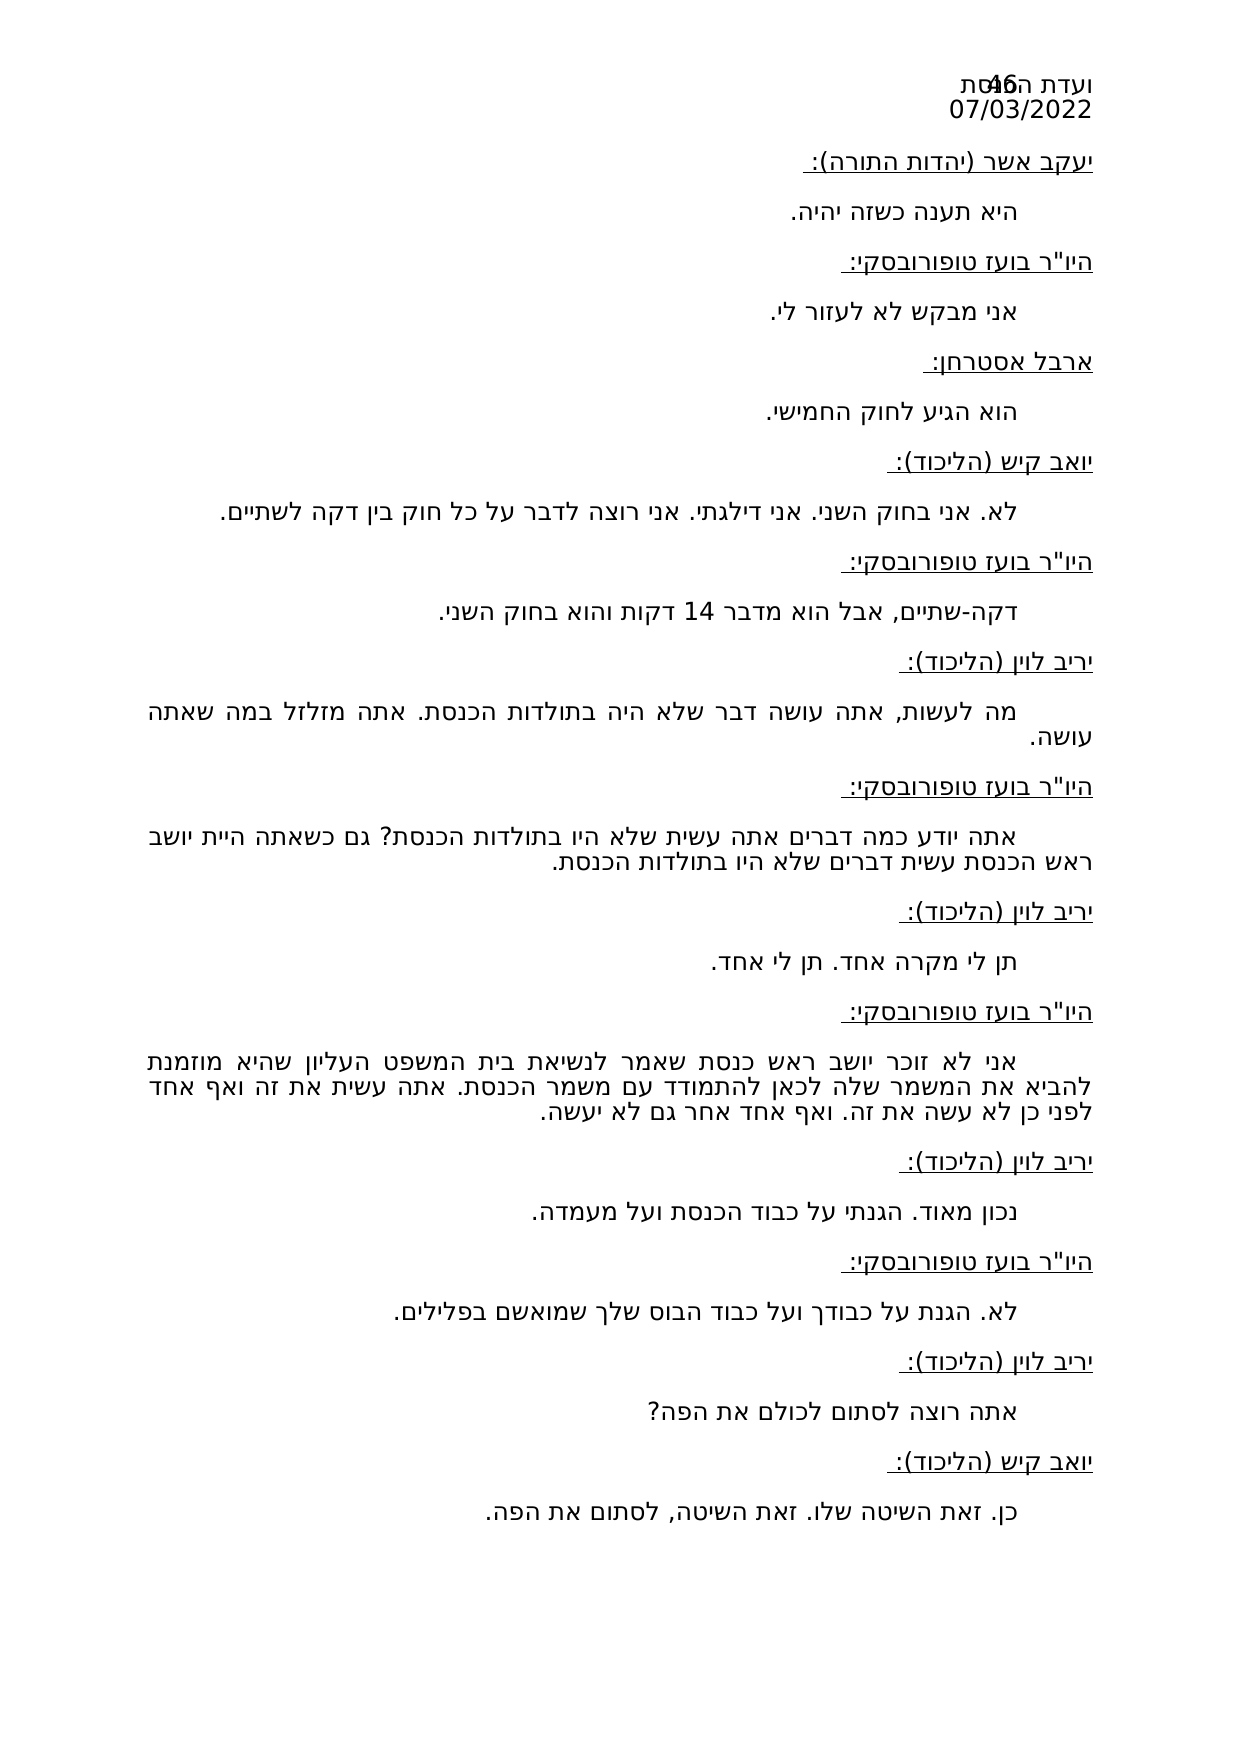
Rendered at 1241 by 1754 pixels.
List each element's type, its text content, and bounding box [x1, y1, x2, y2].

text אני מבקש לא לעזור לי. [147, 300, 1093, 325]
text נכון מאוד. הגנתי על כבוד הכנסת ועל מעמדה. [147, 1200, 1093, 1225]
text כן. זאת השיטה שלו. זאת השיטה, לסתום את הפה. [147, 1500, 1093, 1525]
text מה לעשות, אתה עושה דבר שלא היה בתולדות הכנסת. אתה מזלזל במה שאתה עושה. [147, 700, 1093, 750]
text << דובר >> יואב קיש (הליכוד): << דובר >> [147, 450, 1093, 475]
text << יור >> היו"ר בועז טופורובסקי: << יור >> [147, 550, 1093, 575]
text << דובר >> יריב לוין (הליכוד): << דובר >> [147, 900, 1093, 925]
text תן לי מקרה אחד. תן לי אחד. [147, 950, 1093, 975]
text << דובר >> ארבל אסטרחן: << דובר >> [147, 350, 1093, 375]
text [147, 1450, 1093, 1475]
text דקה-שתיים, אבל הוא מדבר 14 דקות והוא בחוק השני. [147, 600, 1093, 625]
text אתה רוצה לסתום לכולם את הפה? [147, 1400, 1093, 1425]
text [147, 1350, 1093, 1375]
text לא. הגנת על כבודך ועל כבוד הבוס שלך שמואשם בפלילים. [147, 1300, 1093, 1325]
text << יור >> היו"ר בועז טופורובסקי: << יור >> [147, 1000, 1093, 1025]
text אני לא זוכר יושב ראש כנסת שאמר לנשיאת בית המשפט העליון שהיא מוזמנת להביא את המשמר שלה לכאן להתמודד עם משמר הכנסת. אתה עשית את זה ואף אחד לפני כן לא עשה את זה. ואף אחד אחר גם לא יעשה. [147, 1050, 1093, 1125]
text << יור >> היו"ר בועז טופורובסקי: << יור >> [147, 1250, 1093, 1275]
text הוא הגיע לחוק החמישי. [147, 400, 1093, 425]
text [147, 250, 1093, 275]
text << דובר >> יעקב אשר (יהדות התורה): << דובר >> [147, 150, 1093, 175]
text << דובר >> יריב לוין (הליכוד): << דובר >> [147, 1150, 1093, 1175]
text אתה יודע כמה דברים אתה עשית שלא היו בתולדות הכנסת? גם כשאתה היית יושב ראש הכנסת עשית דברים שלא היו בתולדות הכנסת. [147, 825, 1093, 875]
text לא. אני בחוק השני. אני דילגתי. אני רוצה לדבר על כל חוק בין דקה לשתיים. [147, 500, 1093, 525]
text << יור >> היו"ר בועז טופורובסקי: << יור >> [147, 775, 1093, 800]
text << דובר >> יריב לוין (הליכוד): << דובר >> [147, 650, 1093, 675]
text היא תענה כשזה יהיה. [147, 200, 1093, 225]
